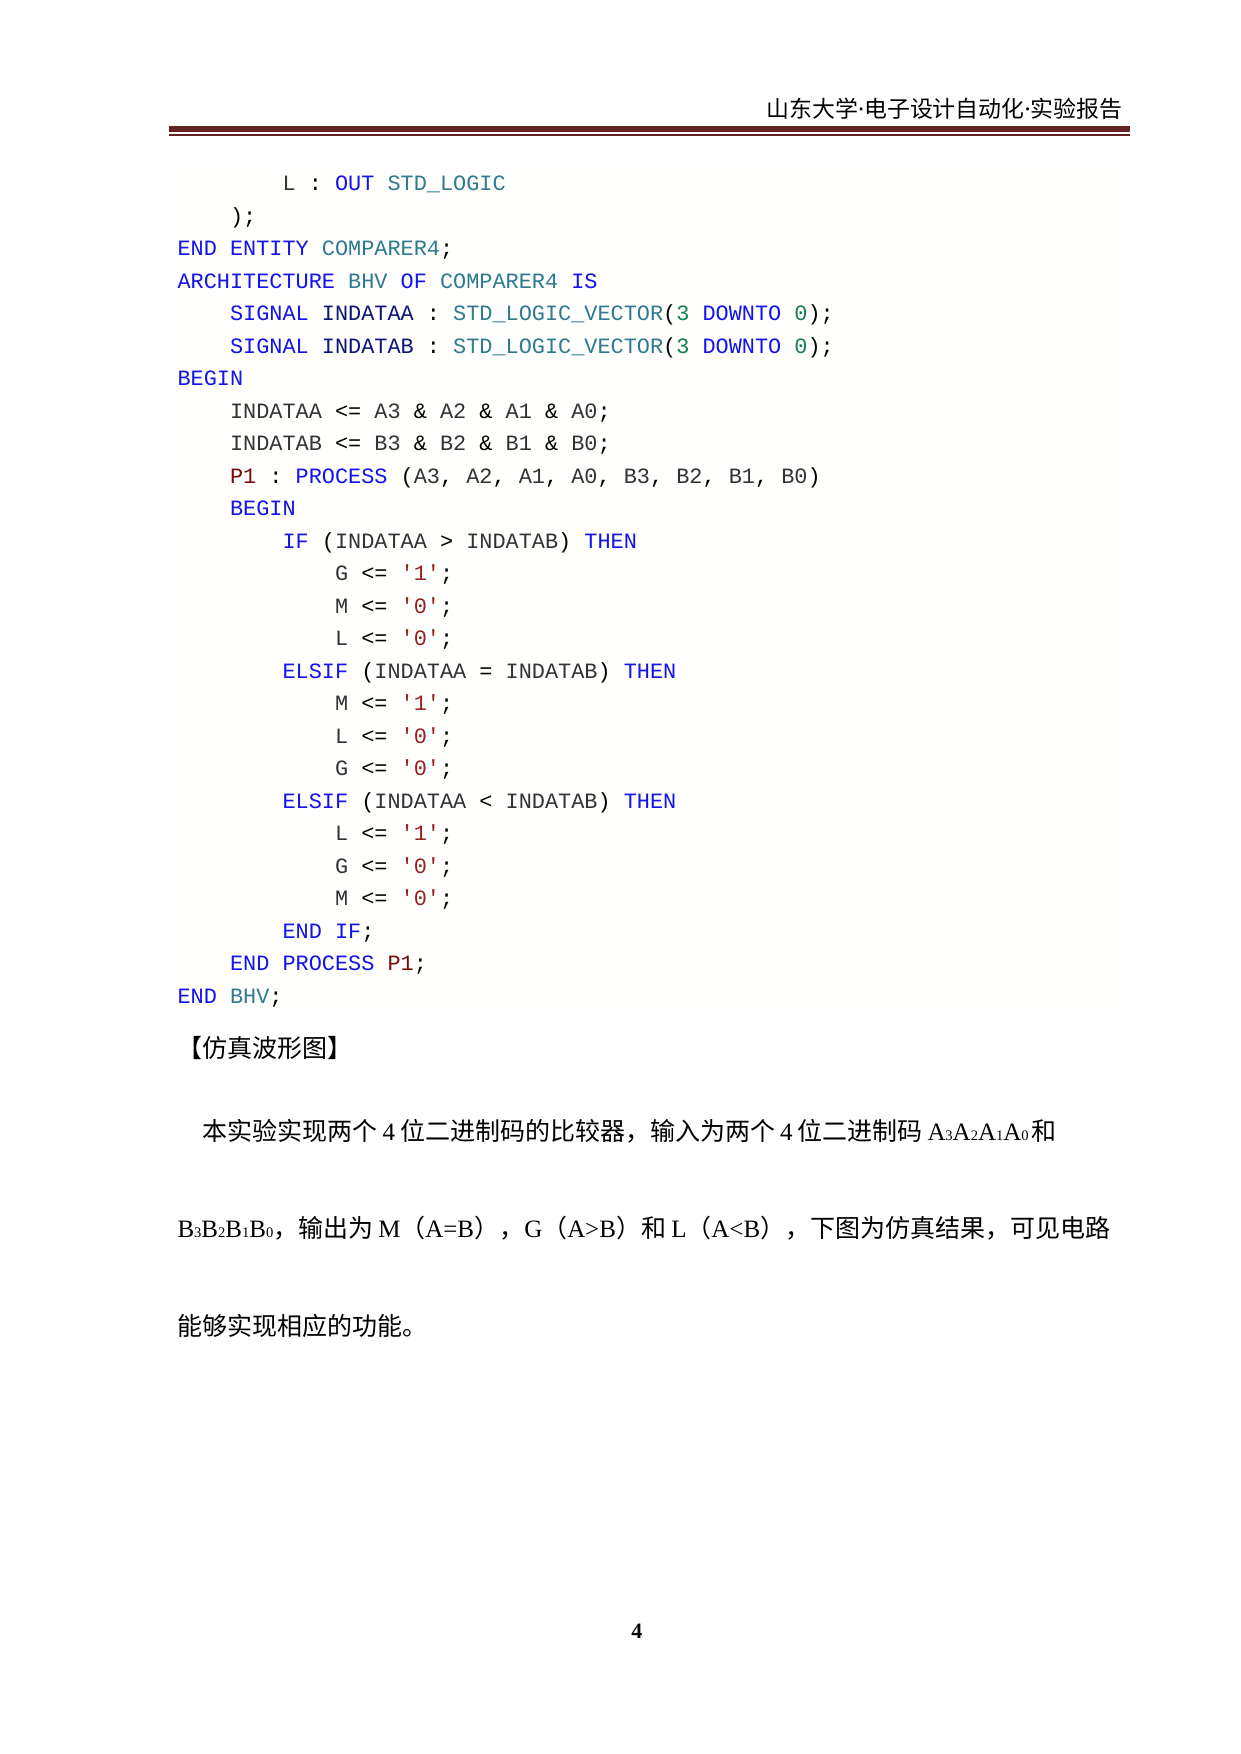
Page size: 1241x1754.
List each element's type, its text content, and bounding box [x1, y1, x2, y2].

text BEGIN [177, 494, 1122, 526]
text 本实验实现两个4位二进制码的比较器，输入为两个4位二进制码A3A2A1A0和B3B2B1B0，输出为M（A=B），G（A>B）和L（A<B），下图为仿真结果，可见电路能够实现相应的功能。 [177, 1097, 1122, 1357]
text ELSIF (INDATAA < INDATAB) THEN [177, 786, 1122, 819]
text M <= '1'; [177, 689, 1122, 721]
text L <= '0'; [177, 624, 1122, 656]
text END BHV; [177, 981, 1122, 1014]
text M <= '0'; [177, 591, 1122, 624]
text SIGNAL INDATAB : STD_LOGIC_VECTOR(3 DOWNTO 0); [177, 331, 1122, 364]
text G <= '0'; [177, 754, 1122, 786]
text ELSIF (INDATAA = INDATAB) THEN [177, 656, 1122, 689]
text ); [177, 201, 1122, 234]
text INDATAA <= A3 & A2 & A1 & A0; [177, 396, 1122, 429]
text IF (INDATAA > INDATAB) THEN [177, 526, 1122, 559]
text INDATAB <= B3 & B2 & B1 & B0; [177, 429, 1122, 461]
text P1 : PROCESS (A3, A2, A1, A0, B3, B2, B1, B0) [177, 461, 1122, 494]
text SIGNAL INDATAA : STD_LOGIC_VECTOR(3 DOWNTO 0); [177, 299, 1122, 331]
text END ENTITY COMPARER4; [177, 234, 1122, 266]
text L <= '0'; [177, 721, 1122, 754]
text END PROCESS P1; [177, 949, 1122, 981]
text G <= '1'; [177, 559, 1122, 591]
text G <= '0'; [177, 851, 1122, 884]
text BEGIN [177, 364, 1122, 396]
text L <= '1'; [177, 819, 1122, 851]
text ARCHITECTURE BHV OF COMPARER4 IS [177, 266, 1122, 299]
text 【仿真波形图】 [177, 1014, 1122, 1079]
text M <= '0'; [177, 884, 1122, 916]
text L : OUT STD_LOGIC [177, 169, 1122, 201]
text END IF; [177, 916, 1122, 949]
